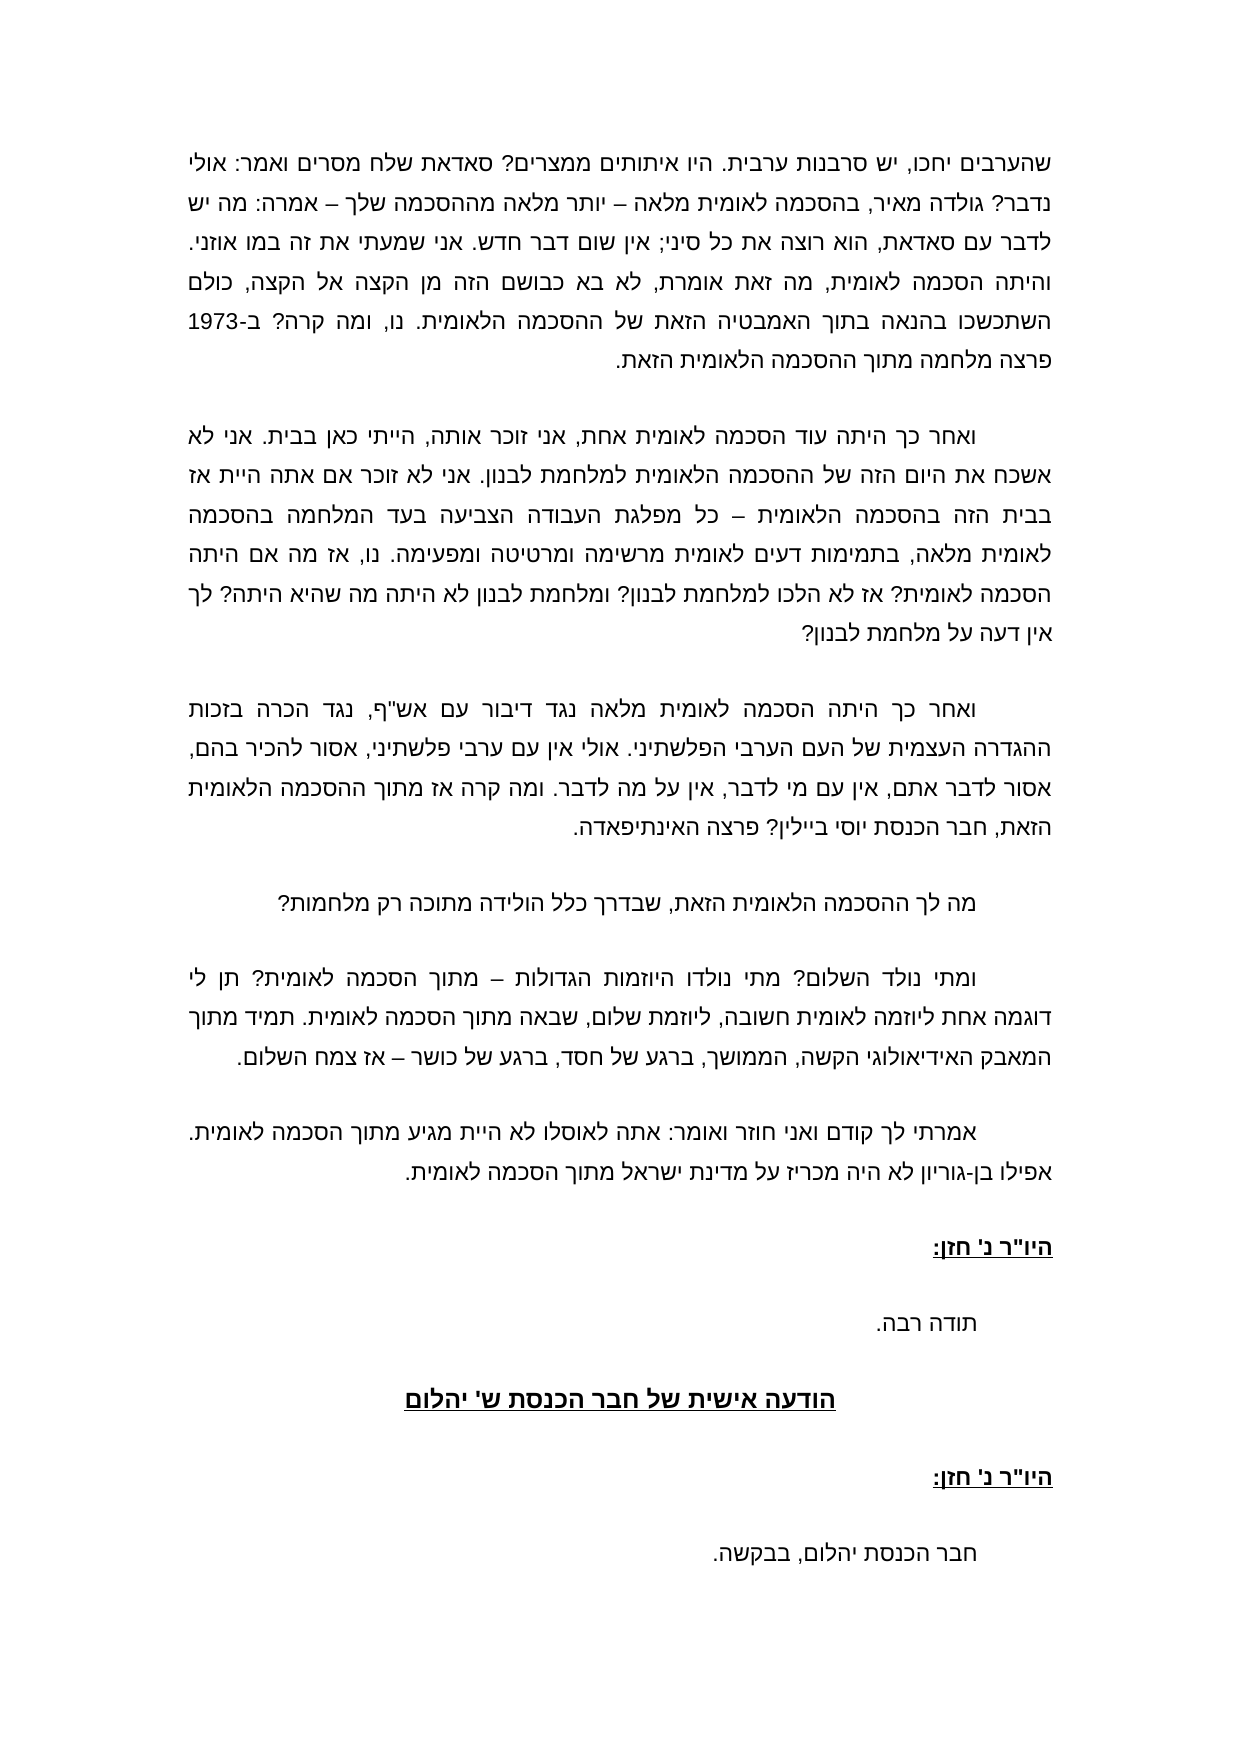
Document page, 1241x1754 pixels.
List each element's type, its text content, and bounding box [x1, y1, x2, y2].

text מה לך ההסכמה הלאומית הזאת, שבדרך כלל הולידה מתוכה רק מלחמות? [187, 889, 1053, 916]
text ואחר כך היתה עוד הסכמה לאומית אחת, אני זוכר אותה, הייתי כאן בבית. אני לא אשכח את היום הזה של ההסכמה הלאומית למלחמת לבנון. אני לא זוכר אם אתה היית אז בבית הזה בהסכמה הלאומית – כל מפלגת העבודה הצביעה בעד המלחמה בהסכמה לאומית מלאה, בתמימות דעים לאומית מרשימה ומרטיטה ומפעימה. נו, אז מה אם היתה הסכמה לאומית? אז לא הלכו למלחמת לבנון? ומלחמת לבנון לא היתה מה שהיא היתה? לך אין דעה על מלחמת לבנון? [187, 423, 1053, 647]
text אמרתי לך קודם ואני חוזר ואומר: אתה לאוסלו לא היית מגיע מתוך הסכמה לאומית. אפילו בן-גוריון לא היה מכריז על מדינת ישראל מתוך הסכמה לאומית. [187, 1119, 1053, 1185]
subtitle הודעה אישית של חבר הכנסת ש' יהלום [187, 1385, 1053, 1414]
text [187, 150, 1053, 374]
text תודה רבה. [187, 1309, 1053, 1336]
text ומתי נולד השלום? מתי נולדו היוזמות הגדולות – מתוך הסכמה לאומית? תן לי דוגמה אחת ליוזמה לאומית חשובה, ליוזמת שלום, שבאה מתוך הסכמה לאומית. תמיד מתוך המאבק האידיאולוגי הקשה, הממושך, ברגע של חסד, ברגע של כושר – אז צמח השלום. [187, 965, 1053, 1070]
text היו"ר נ' חזן: [187, 1464, 1053, 1490]
text חבר הכנסת יהלום, בבקשה. [187, 1539, 1053, 1566]
text היו"ר נ' חזן: [187, 1234, 1053, 1261]
text ואחר כך היתה הסכמה לאומית מלאה נגד דיבור עם אש"ף, נגד הכרה בזכות ההגדרה העצמית של העם הערבי הפלשתיני. אולי אין עם ערבי פלשתיני, אסור להכיר בהם, אסור לדבר אתם, אין עם מי לדבר, אין על מה לדבר. ומה קרה אז מתוך ההסכמה הלאומית הזאת, חבר הכנסת יוסי ביילין? פרצה האינתיפאדה. [187, 696, 1053, 840]
